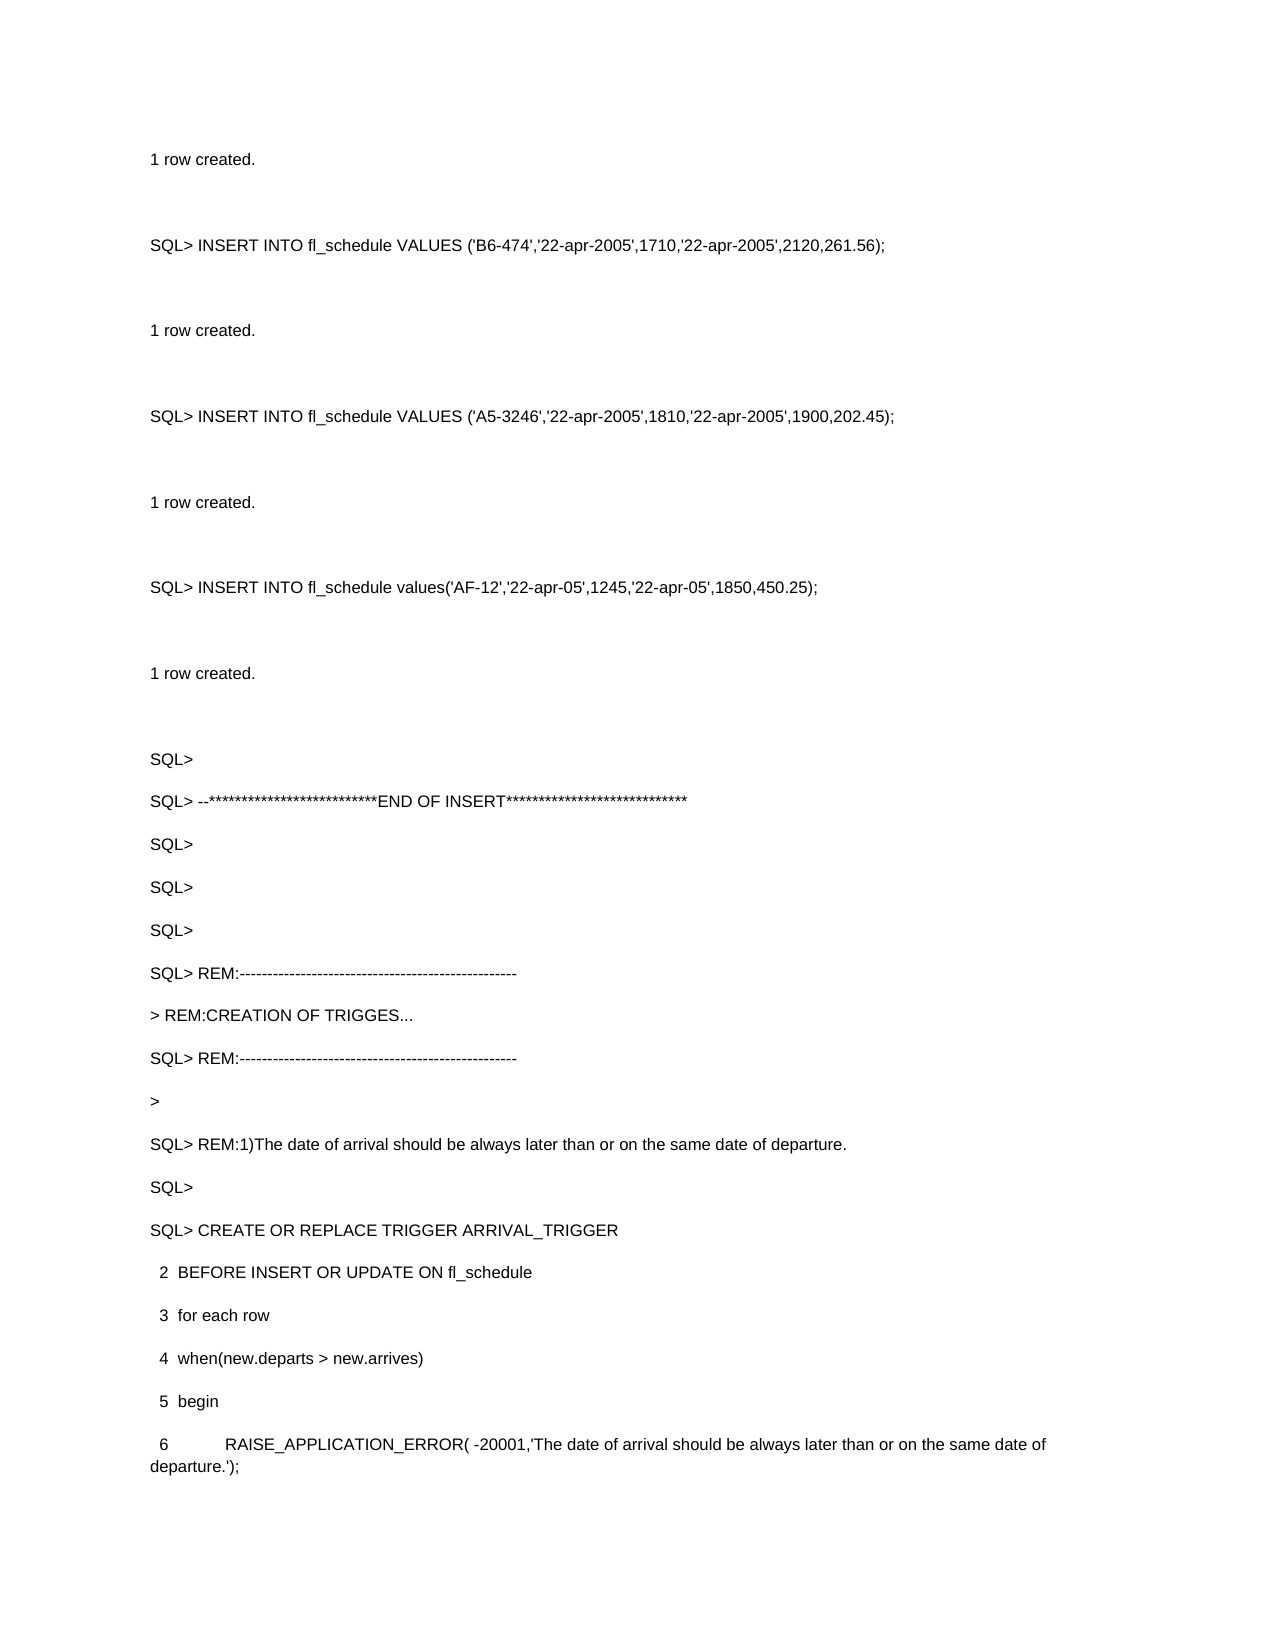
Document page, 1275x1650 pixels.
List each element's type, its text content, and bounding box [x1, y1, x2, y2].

text SQL> REM:-------------------------------------------------- [150, 1049, 1125, 1068]
text SQL> --**************************END OF INSERT**************************** [150, 792, 1125, 811]
text 1 row created. [150, 492, 1125, 512]
text 1 row created. [150, 321, 1125, 340]
text SQL> [150, 1177, 1125, 1197]
text SQL> [150, 749, 1125, 768]
text 5 begin [150, 1392, 1125, 1411]
text SQL> INSERT INTO fl_schedule values('AF-12','22-apr-05',1245,'22-apr-05',1850,450.25); [150, 578, 1125, 597]
text SQL> [150, 835, 1125, 854]
text 4 when(new.departs > new.arrives) [150, 1349, 1125, 1368]
text 3 for each row [150, 1306, 1125, 1325]
text SQL> INSERT INTO fl_schedule VALUES ('A5-3246','22-apr-2005',1810,'22-apr-2005',1900,202.45); [150, 407, 1125, 426]
text 1 row created. [150, 150, 1125, 169]
text SQL> REM:1)The date of arrival should be always later than or on the same date of departure. [150, 1135, 1125, 1154]
text SQL> REM:-------------------------------------------------- [150, 963, 1125, 983]
text SQL> CREATE OR REPLACE TRIGGER ARRIVAL_TRIGGER [150, 1220, 1125, 1239]
text SQL> [150, 878, 1125, 897]
text 1 row created. [150, 664, 1125, 683]
text 6 RAISE_APPLICATION_ERROR( -20001,'The date of arrival should be always later than or on the same date of departure.'); [150, 1434, 1125, 1476]
text SQL> INSERT INTO fl_schedule VALUES ('B6-474','22-apr-2005',1710,'22-apr-2005',2120,261.56); [150, 236, 1125, 255]
text > [150, 1092, 1125, 1111]
text > REM:CREATION OF TRIGGES... [150, 1006, 1125, 1025]
text 2 BEFORE INSERT OR UPDATE ON fl_schedule [150, 1263, 1125, 1282]
text SQL> [150, 921, 1125, 940]
